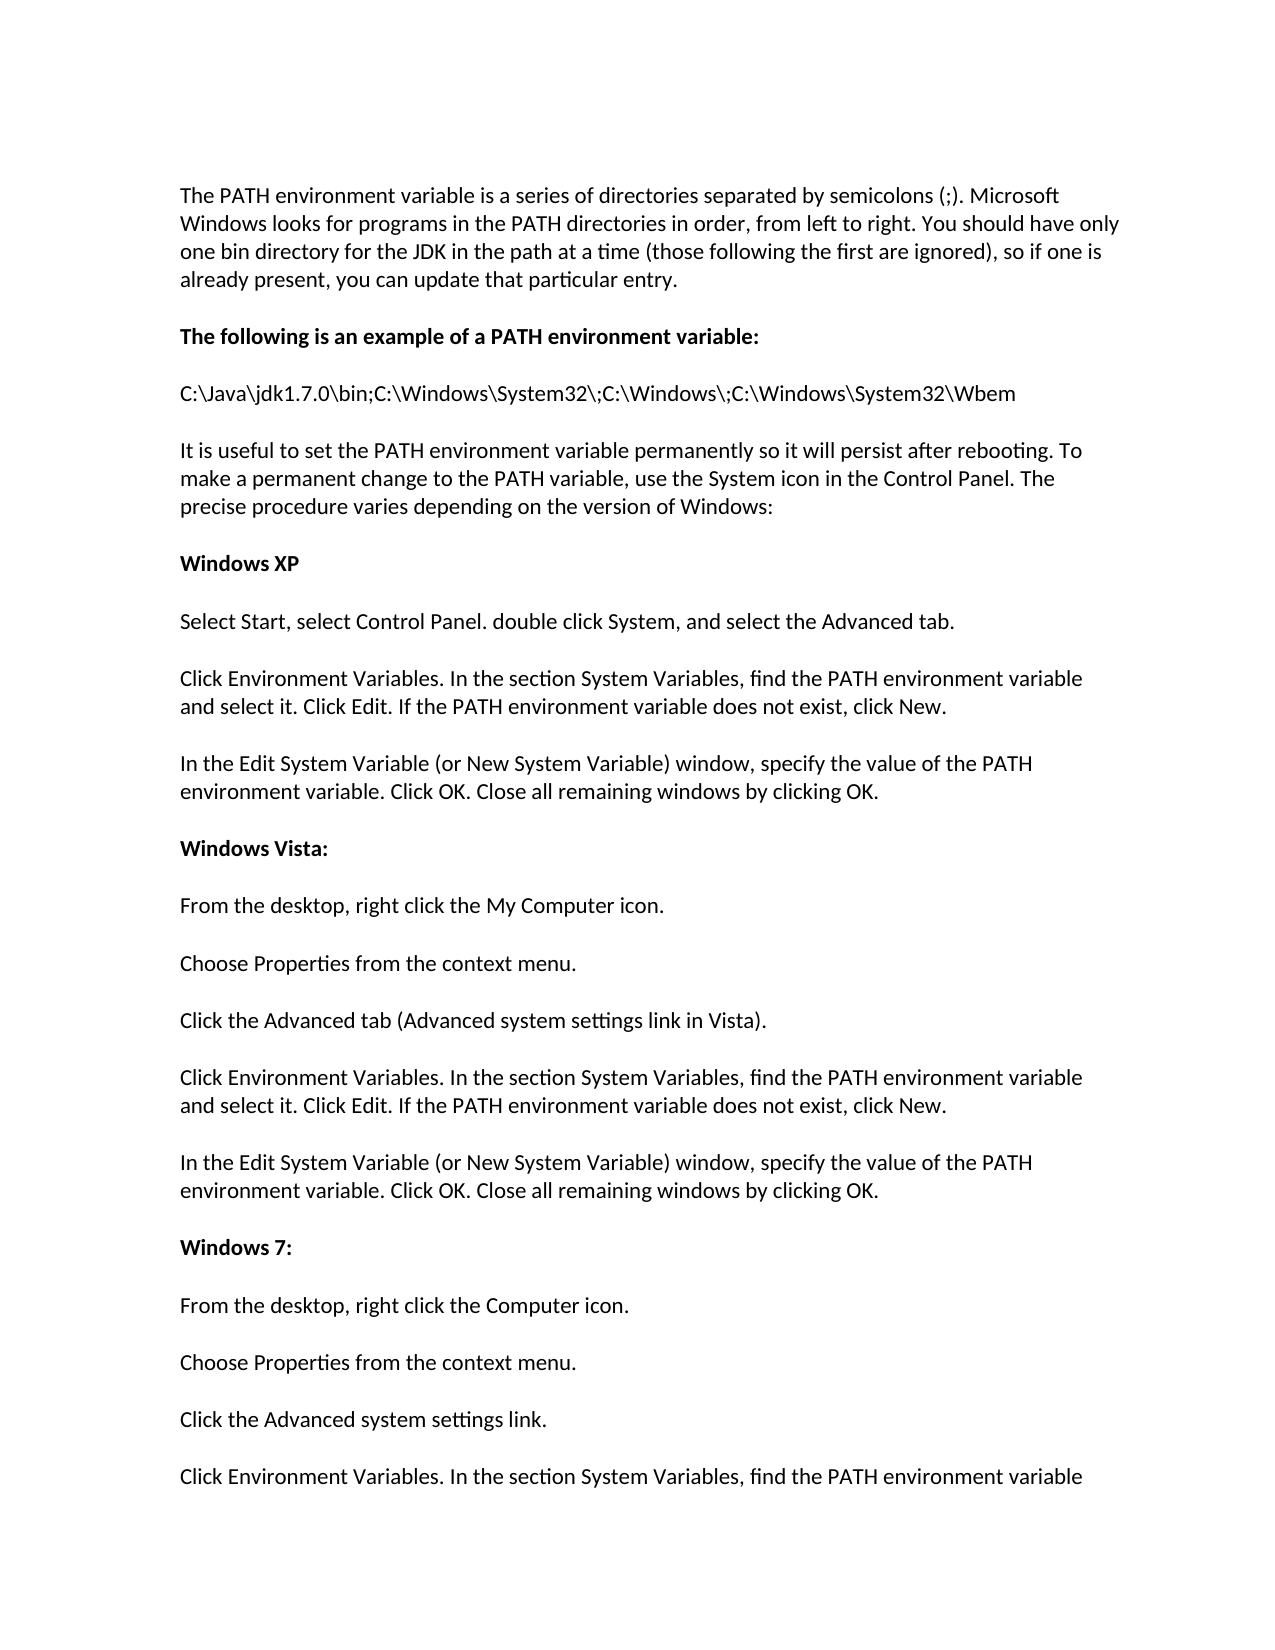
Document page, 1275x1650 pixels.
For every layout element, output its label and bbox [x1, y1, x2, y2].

table_cell [141, 150, 1125, 1492]
